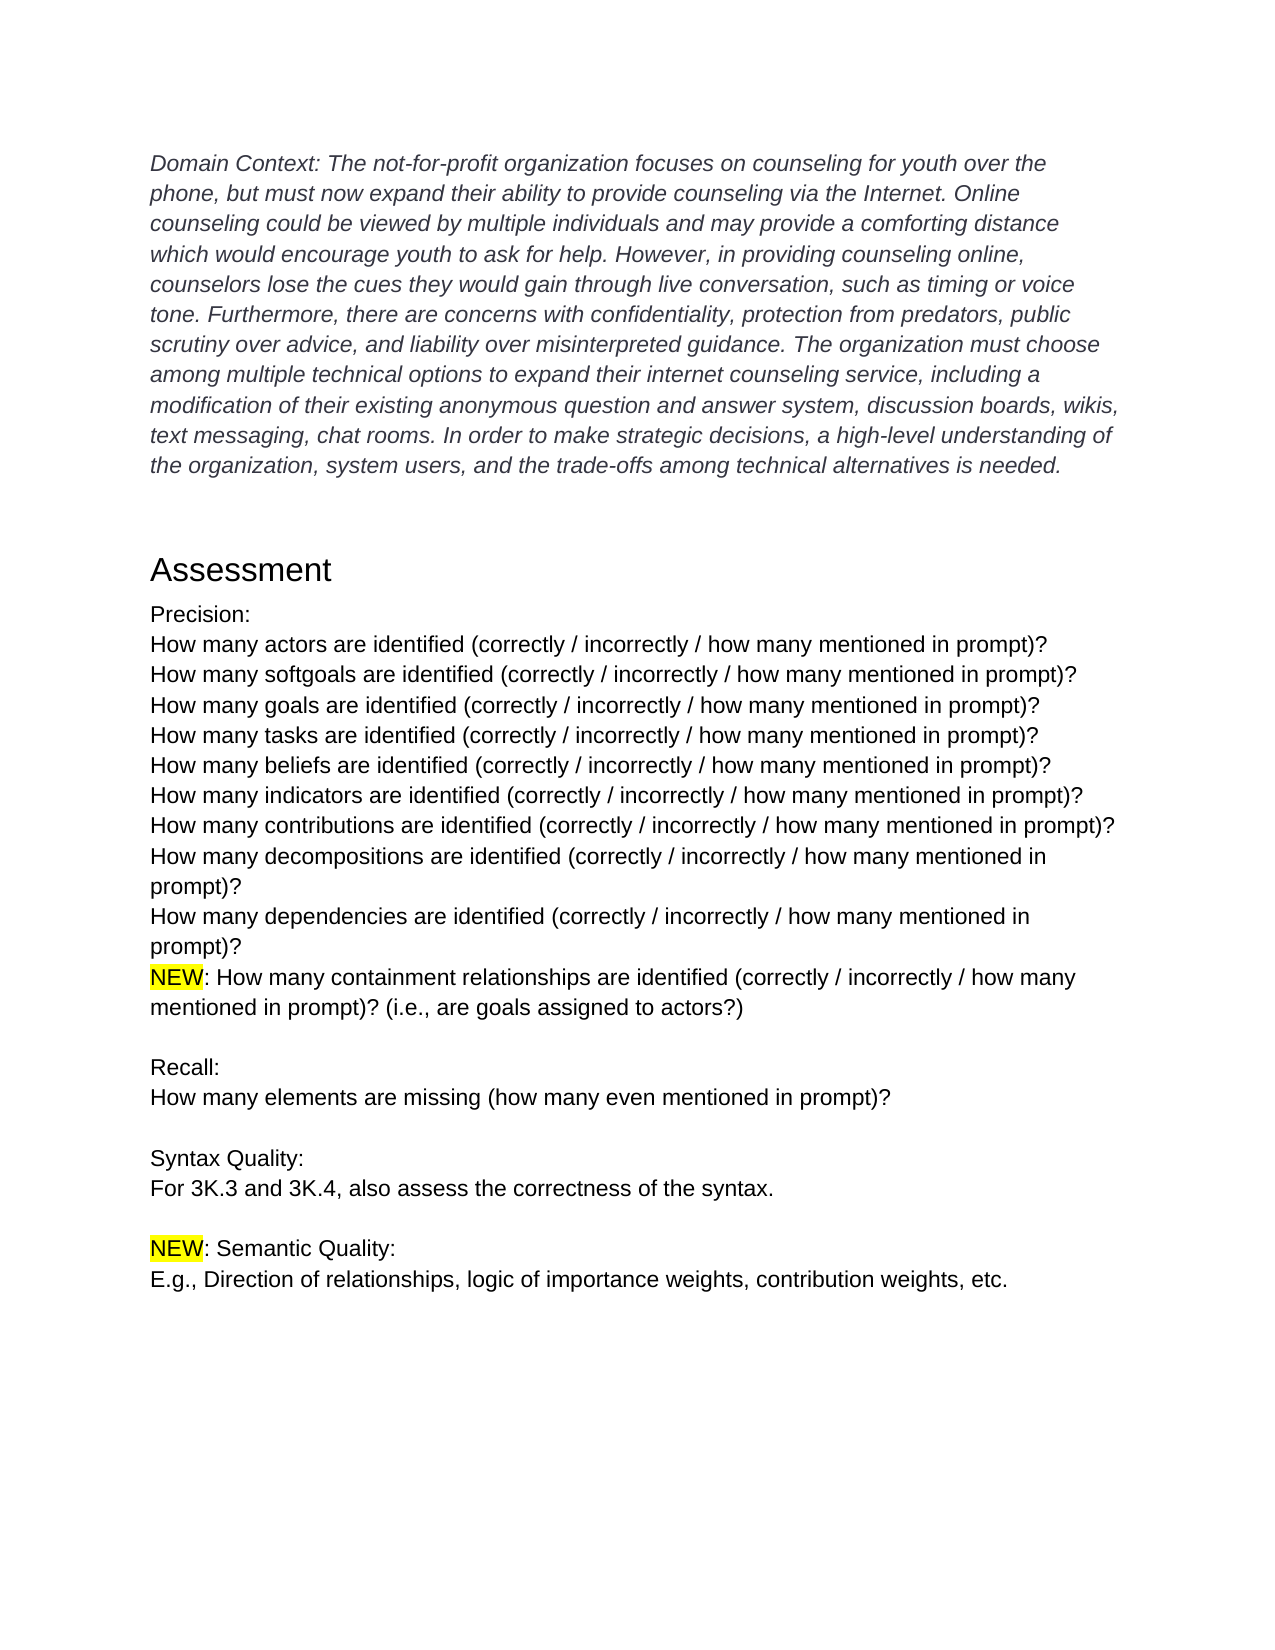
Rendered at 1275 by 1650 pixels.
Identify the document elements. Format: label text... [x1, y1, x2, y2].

text Syntax Quality: [150, 1145, 1125, 1171]
text How many actors are identified (correctly / incorrectly / how many mentioned in prompt)? [150, 631, 1125, 657]
text NEW: Semantic Quality: [203, 1235, 1125, 1262]
text How many goals are identified (correctly / incorrectly / how many mentioned in prompt)? [150, 692, 1125, 718]
text How many tasks are identified (correctly / incorrectly / how many mentioned in prompt)? [150, 722, 1125, 748]
text Precision: [150, 601, 1125, 627]
text For 3K.3 and 3K.4, also assess the correctness of the syntax. [150, 1175, 1125, 1201]
text How many elements are missing (how many even mentioned in prompt)? [150, 1084, 1125, 1111]
text How many beliefs are identified (correctly / incorrectly / how many mentioned in prompt)? [150, 752, 1125, 778]
subtitle Assessment [150, 550, 1125, 588]
text How many decompositions are identified (correctly / incorrectly / how many mentioned in prompt)? [150, 843, 1125, 899]
text E.g., Direction of relationships, logic of importance weights, contribution weights, etc. [150, 1266, 1125, 1292]
text NEW: How many containment relationships are identified (correctly / incorrectly / how many mentioned in prompt)? (i.e., are goals assigned to actors?) [150, 963, 1125, 1020]
text Recall: [150, 1054, 1125, 1080]
text How many dependencies are identified (correctly / incorrectly / how many mentioned in prompt)? [150, 903, 1125, 959]
text How many softgoals are identified (correctly / incorrectly / how many mentioned in prompt)? [150, 661, 1125, 688]
text How many indicators are identified (correctly / incorrectly / how many mentioned in prompt)? [150, 782, 1125, 808]
text Domain Context: The not-for-profit organization focuses on counseling for youth over the phone, but must now expand their ability to provide counseling via the Internet. Online counseling could be viewed by multiple individuals and may provide a comforting distance which would encourage youth to ask for help. However, in providing counseling online, counselors lose the cues they would gain through live conversation, such as timing or voice tone. Furthermore, there are concerns with confidentiality, protection from predators, public scrutiny over advice, and liability over misinterpreted guidance. The organization must choose among multiple technical options to expand their internet counseling service, including a modification of their existing anonymous question and answer system, discussion boards, wikis, text messaging, chat rooms. In order to make strategic decisions, a high-level understanding of the organization, system users, and the trade-offs among technical alternatives is needed. [150, 150, 1125, 478]
text How many contributions are identified (correctly / incorrectly / how many mentioned in prompt)? [150, 812, 1125, 839]
